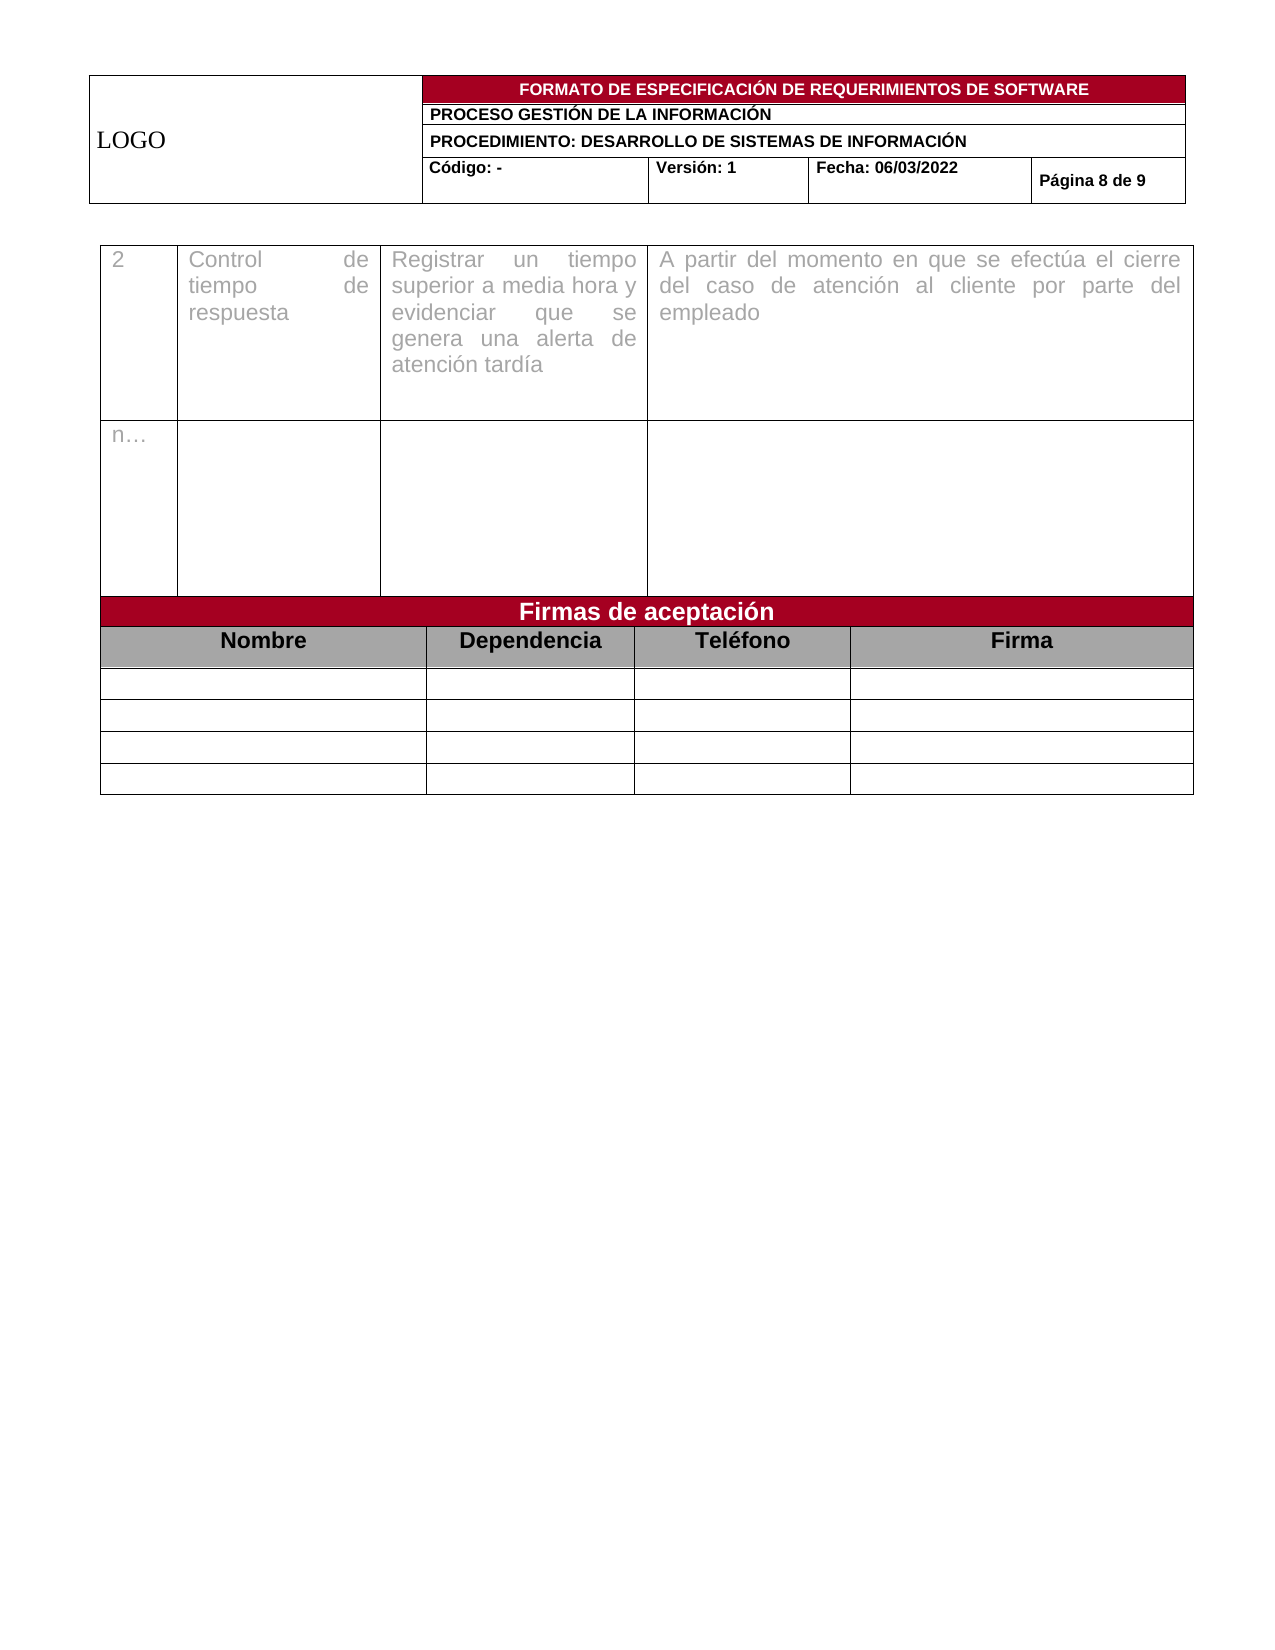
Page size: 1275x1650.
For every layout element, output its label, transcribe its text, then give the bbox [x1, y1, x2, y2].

table_cell [381, 421, 647, 596]
table_cell 2 [101, 246, 177, 420]
table_cell [427, 669, 634, 699]
table_cell [648, 421, 1193, 596]
table_cell Firmas de aceptación [101, 597, 1193, 626]
table_cell [851, 669, 1193, 699]
table_cell Firma [851, 627, 1193, 667]
table_cell Nombre [101, 627, 426, 667]
table_cell [427, 700, 634, 731]
table_cell Teléfono [635, 627, 850, 667]
table_cell [101, 732, 426, 762]
table_cell [101, 764, 426, 794]
table_cell [851, 732, 1193, 762]
table_cell [635, 732, 850, 762]
table_cell Control de tiempo de respuesta [178, 246, 380, 420]
table_cell [427, 764, 634, 794]
table_cell [635, 700, 850, 731]
table_cell [635, 669, 850, 699]
table_cell [635, 764, 850, 794]
table_cell [851, 700, 1193, 731]
table_cell n… [101, 421, 177, 596]
table_cell [851, 764, 1193, 794]
table_cell [178, 421, 380, 596]
table_cell [101, 700, 426, 731]
table_cell Registrar un tiempo superior a media hora y evidenciar que se genera una alerta de atención tardía [381, 246, 647, 420]
table_cell [101, 669, 426, 699]
table_cell Dependencia [427, 627, 634, 667]
table_cell [427, 732, 634, 762]
table_cell A partir del momento en que se efectúa el cierre del caso de atención al cliente por parte del empleado [648, 246, 1193, 420]
